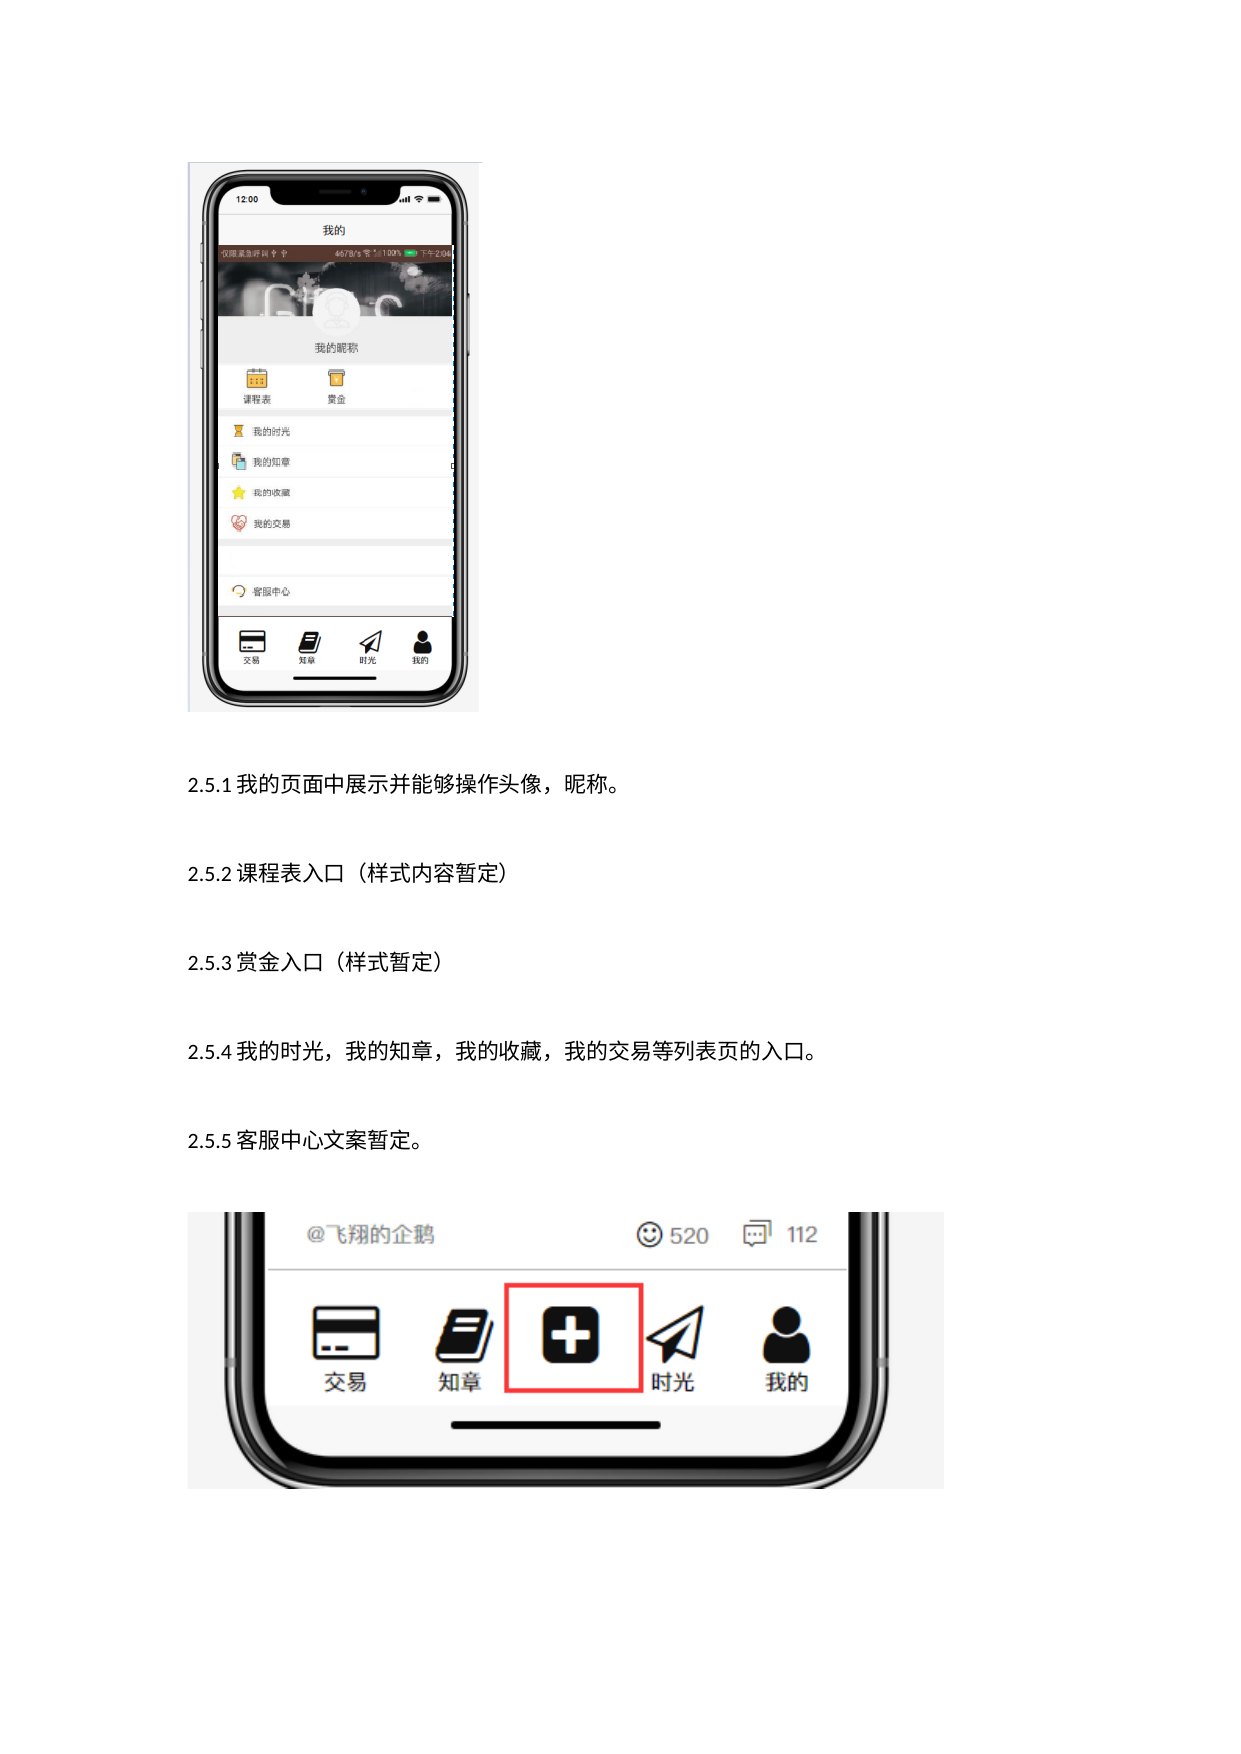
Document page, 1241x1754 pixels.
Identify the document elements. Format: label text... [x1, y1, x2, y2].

list 2.5.2课程表入口（样式内容暂定） [187, 855, 1053, 888]
picture [187, 1212, 944, 1489]
list 2.5.3赏金入口（样式暂定） [187, 944, 1053, 977]
list 2.5.1我的页面中展示并能够操作头像，昵称。 [187, 766, 1053, 799]
picture [187, 162, 483, 712]
list 2.5.5客服中心文案暂定。 [187, 1123, 1053, 1155]
list 2.5.4我的时光，我的知章，我的收藏，我的交易等列表页的入口。 [187, 1034, 1053, 1066]
